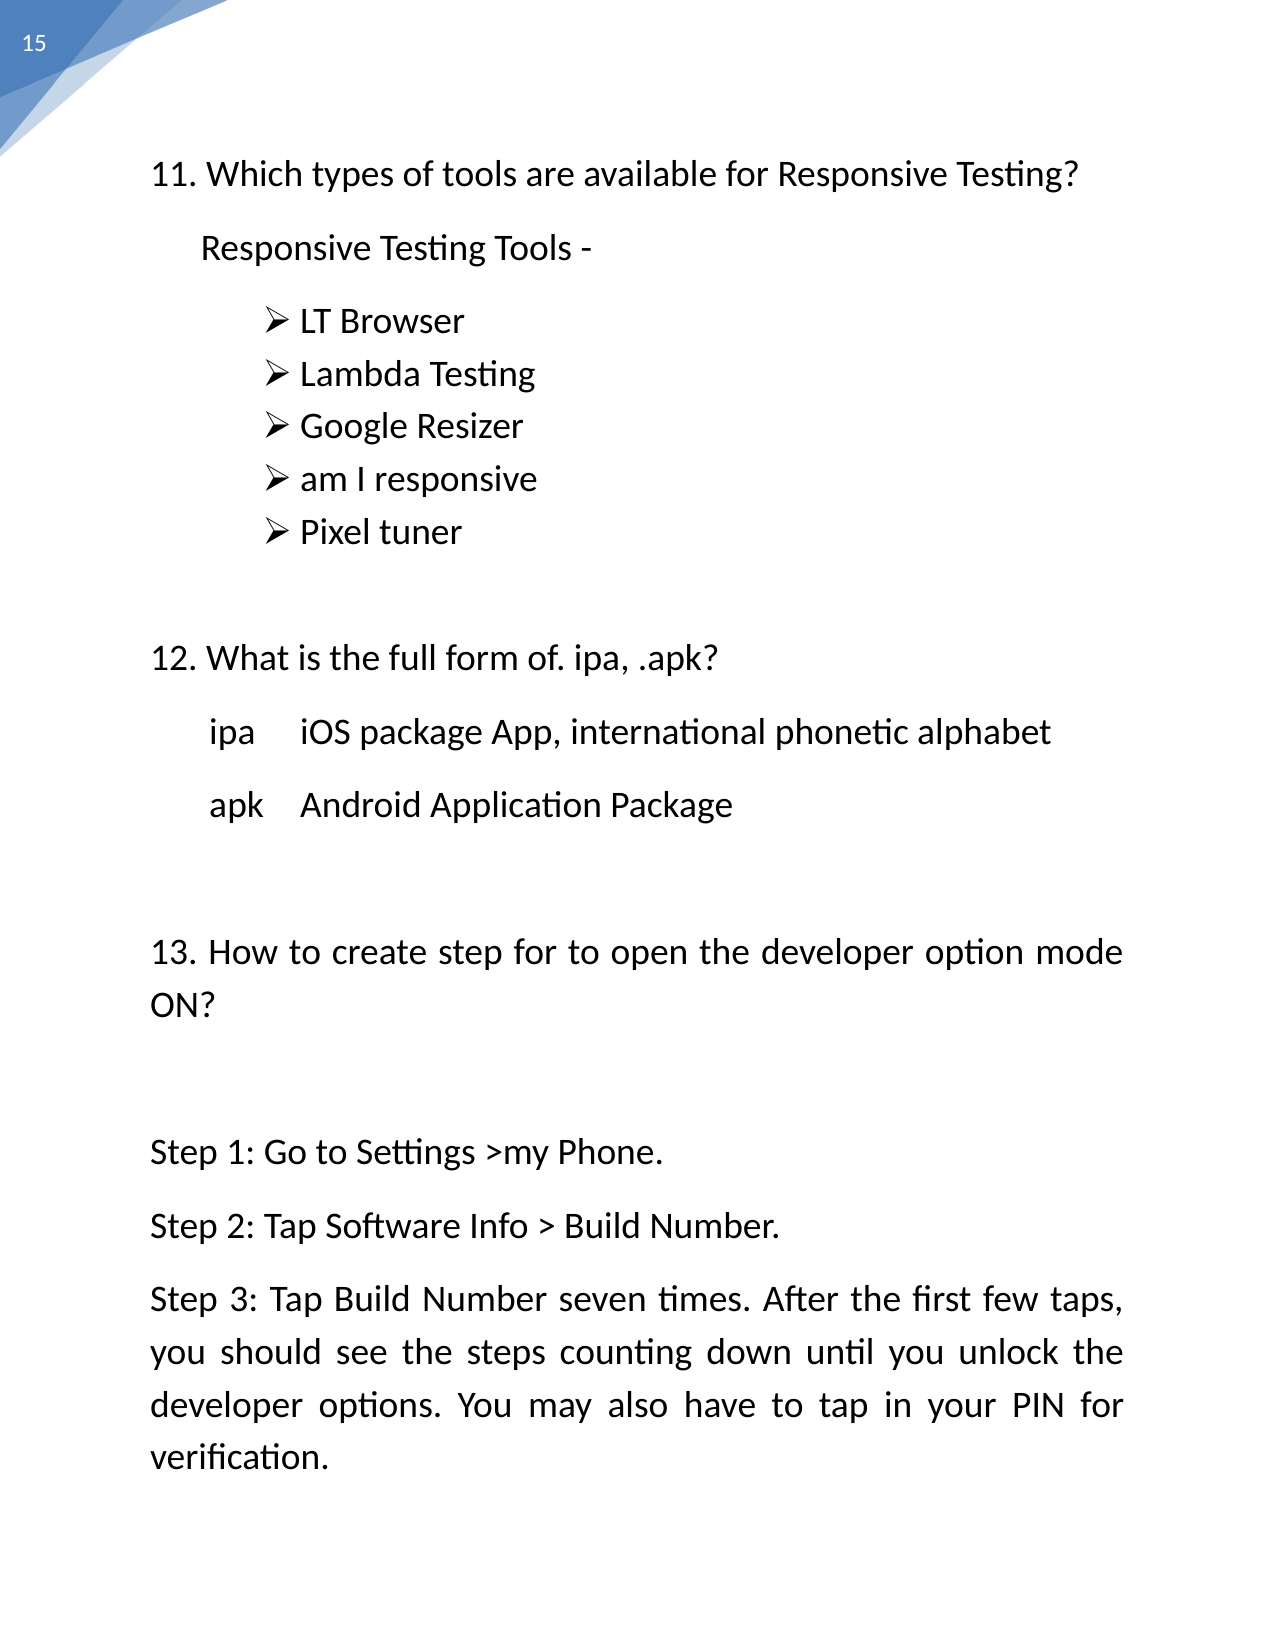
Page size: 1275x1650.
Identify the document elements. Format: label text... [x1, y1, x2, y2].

list Lambda Testing [262, 350, 1125, 396]
text 13. How to create step for to open the developer option mode ON? [150, 928, 1125, 1027]
picture [0, 0, 229, 168]
list am I responsive [262, 455, 1125, 501]
text Step 3: Tap Build Number seven times. After the first few taps, you should see the steps counting down until you unlock the developer options. You may also have to tap in your PIN for verification. [150, 1275, 1125, 1479]
text apk Android Application Package [150, 781, 1125, 827]
list LT Browser [262, 297, 1125, 343]
text ipa iOS package App, international phonetic alphabet [150, 708, 1125, 753]
text Step 2: Tap Software Info > Build Number. [150, 1202, 1125, 1247]
text 11. Which types of tools are available for Responsive Testing? [150, 150, 1125, 196]
text 12. What is the full form of. ipa, .apk? [150, 634, 1125, 680]
list Pixel tuner [262, 508, 1125, 554]
list Google Resizer [262, 402, 1125, 448]
text Responsive Testing Tools - [150, 223, 1125, 269]
text Step 1: Go to Settings >my Phone. [150, 1128, 1125, 1174]
